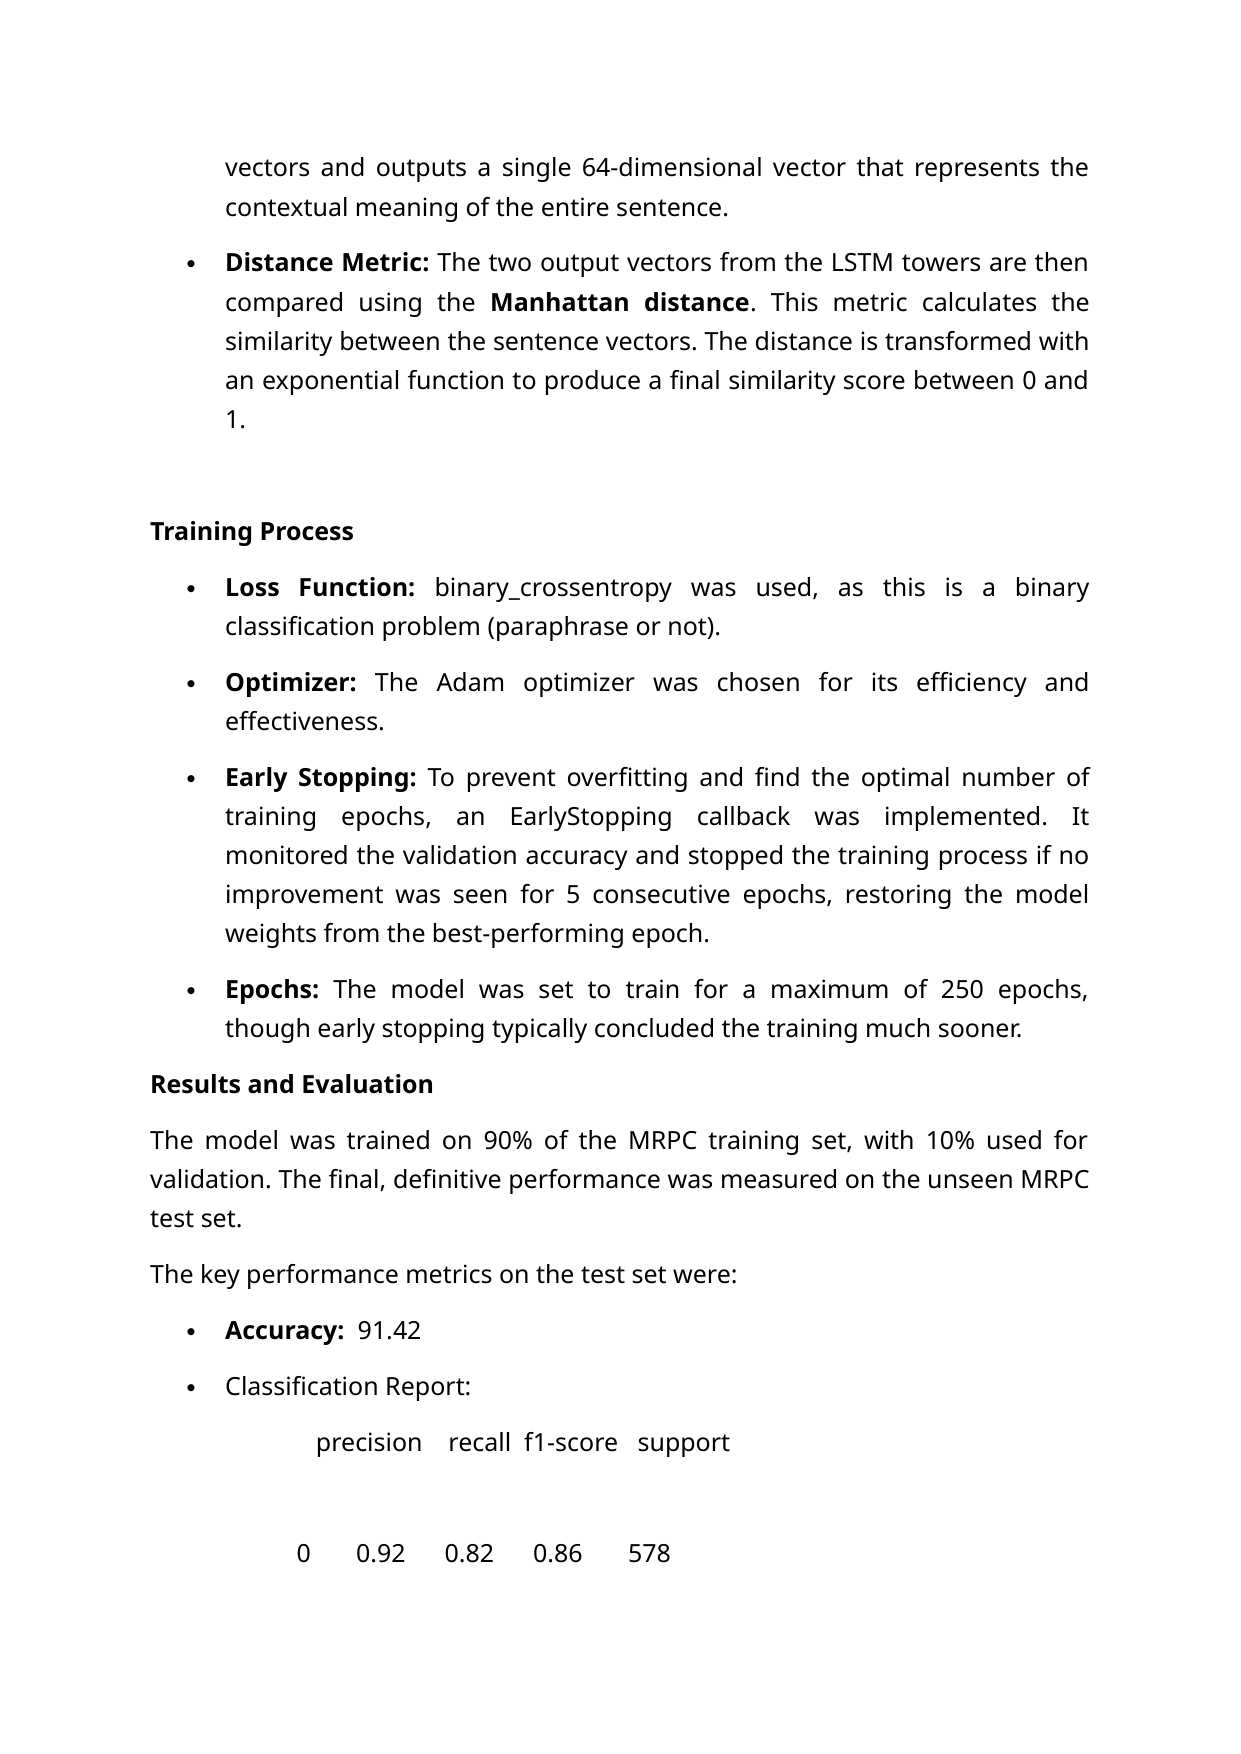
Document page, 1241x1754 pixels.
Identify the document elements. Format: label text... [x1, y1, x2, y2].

list Early Stopping: To prevent overfitting and find the optimal number of training epochs, an EarlyStopping callback was implemented. It monitored the validation accuracy and stopped the training process if no improvement was seen for 5 consecutive epochs, restoring the model weights from the best-performing epoch. [187, 759, 1090, 950]
text 0 0.92 0.82 0.86 578 [225, 1536, 1090, 1570]
text The key performance metrics on the test set were: [150, 1257, 1090, 1291]
text Training Process [150, 513, 1090, 547]
list Loss Function: binary_crossentropy was used, as this is a binary classification problem (paraphrase or not). [187, 569, 1090, 642]
list Accuracy: 91.42 [187, 1312, 1090, 1347]
list Optimizer: The Adam optimizer was chosen for its efficiency and effectiveness. [187, 664, 1090, 737]
list Classification Report: [187, 1368, 1090, 1402]
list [187, 150, 1090, 223]
list Epochs: The model was set to train for a maximum of 250 epochs, though early stopping typically concluded the training much sooner. [187, 972, 1090, 1045]
text The model was trained on 90% of the MRPC training set, with 10% used for validation. The final, definitive performance was measured on the unseen MRPC test set. [150, 1122, 1090, 1235]
text Results and Evaluation [150, 1067, 1090, 1101]
list Distance Metric: The two output vectors from the LSTM towers are then compared using the Manhattan distance. This metric calculates the similarity between the sentence vectors. The distance is transformed with an exponential function to produce a final similarity score between 0 and 1. [187, 245, 1090, 436]
text precision recall f1-score support [225, 1424, 1090, 1458]
